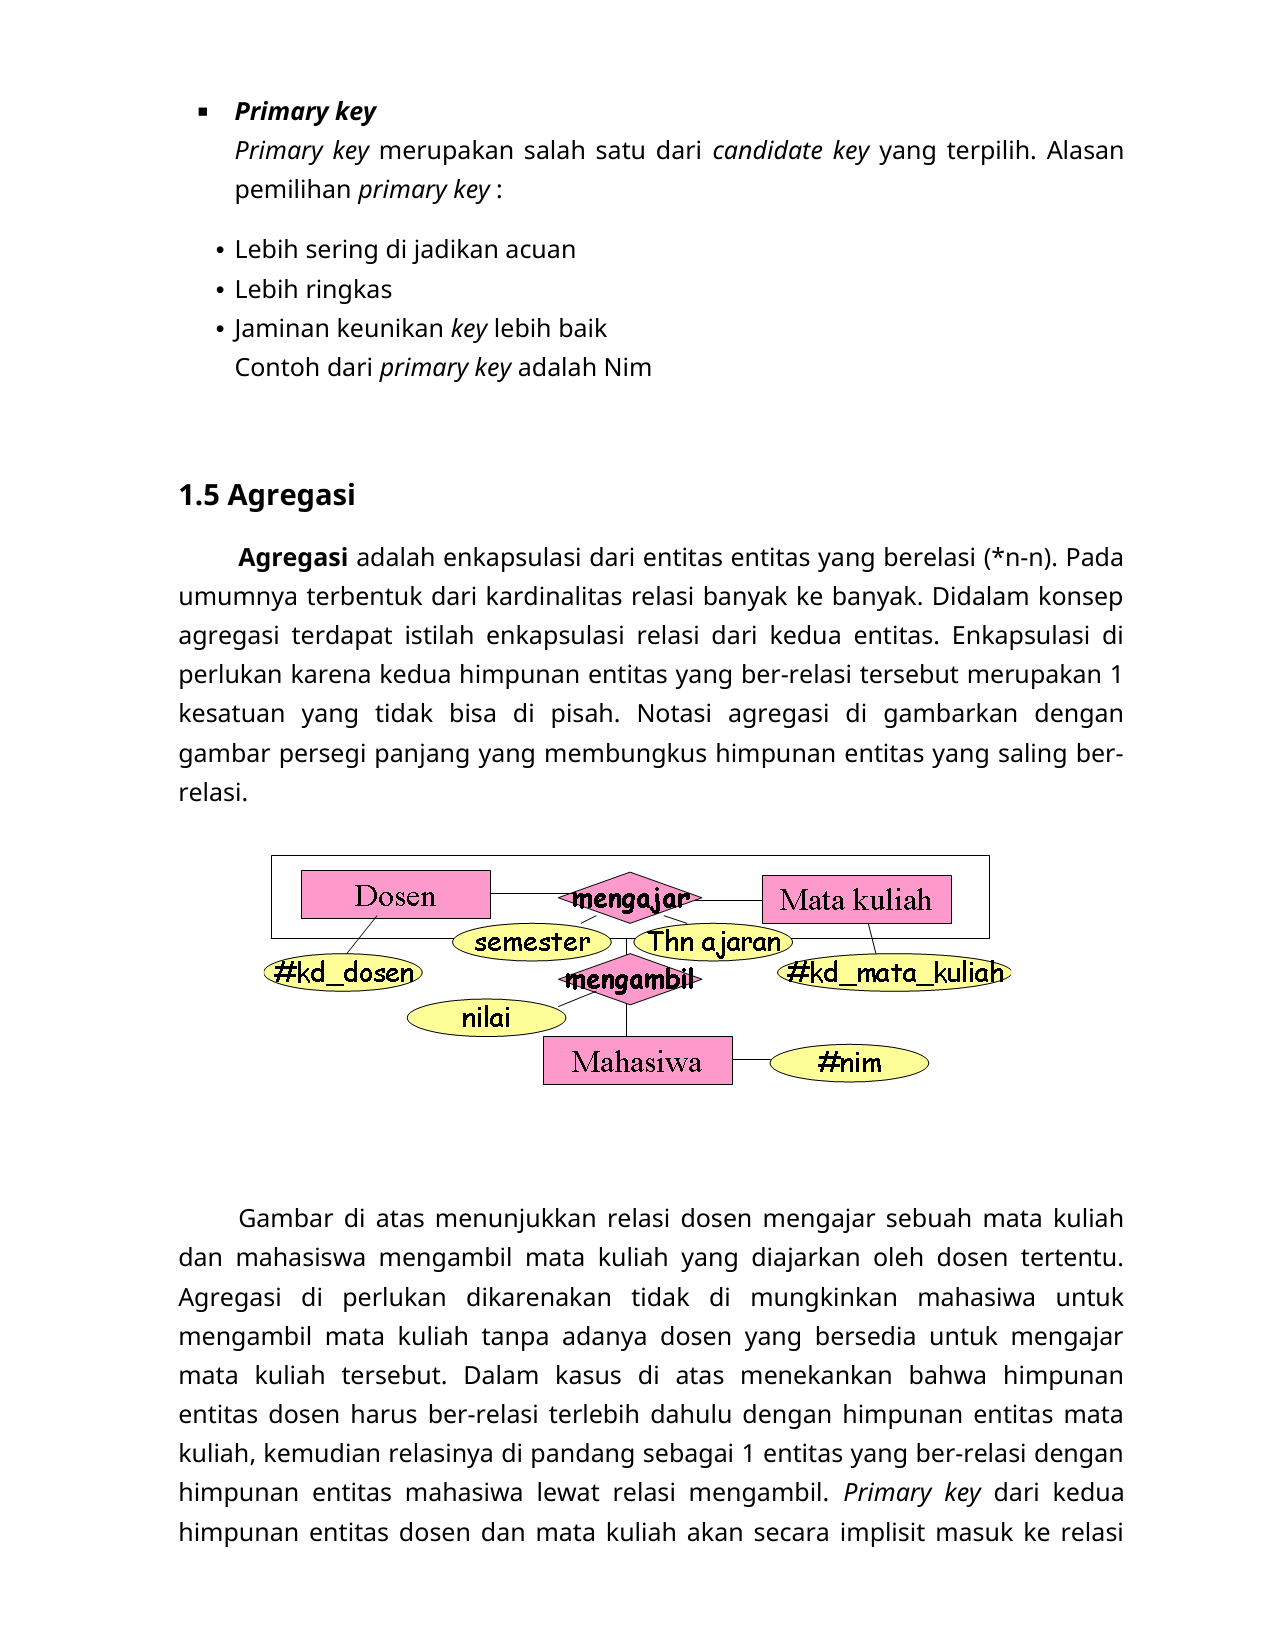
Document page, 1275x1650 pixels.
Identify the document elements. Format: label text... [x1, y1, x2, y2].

list Primary key [197, 94, 1125, 128]
list Jaminan keunikan key lebih baik [216, 310, 1125, 344]
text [178, 1201, 1125, 1548]
list Lebih ringkas [216, 271, 1125, 305]
text Contoh dari primary key adalah Nim [234, 349, 1125, 384]
subtitle 1.5 Agregasi [178, 474, 1125, 513]
picture [263, 854, 1012, 1086]
text Agregasi adalah enkapsulasi dari entitas entitas yang berelasi (*n-n). Pada umumnya terbentuk dari kardinalitas relasi banyak ke banyak. Didalam konsep agregasi terdapat istilah enkapsulasi relasi dari kedua entitas. Enkapsulasi di perlukan karena kedua himpunan entitas yang ber-relasi tersebut merupakan 1 kesatuan yang tidak bisa di pisah. Notasi agregasi di gambarkan dengan gambar persegi panjang yang membungkus himpunan entitas yang saling ber-relasi. [178, 539, 1125, 808]
text Primary key merupakan salah satu dari candidate key yang terpilih. Alasan pemilihan primary key : [234, 133, 1125, 206]
list Lebih sering di jadikan acuan [216, 232, 1125, 266]
